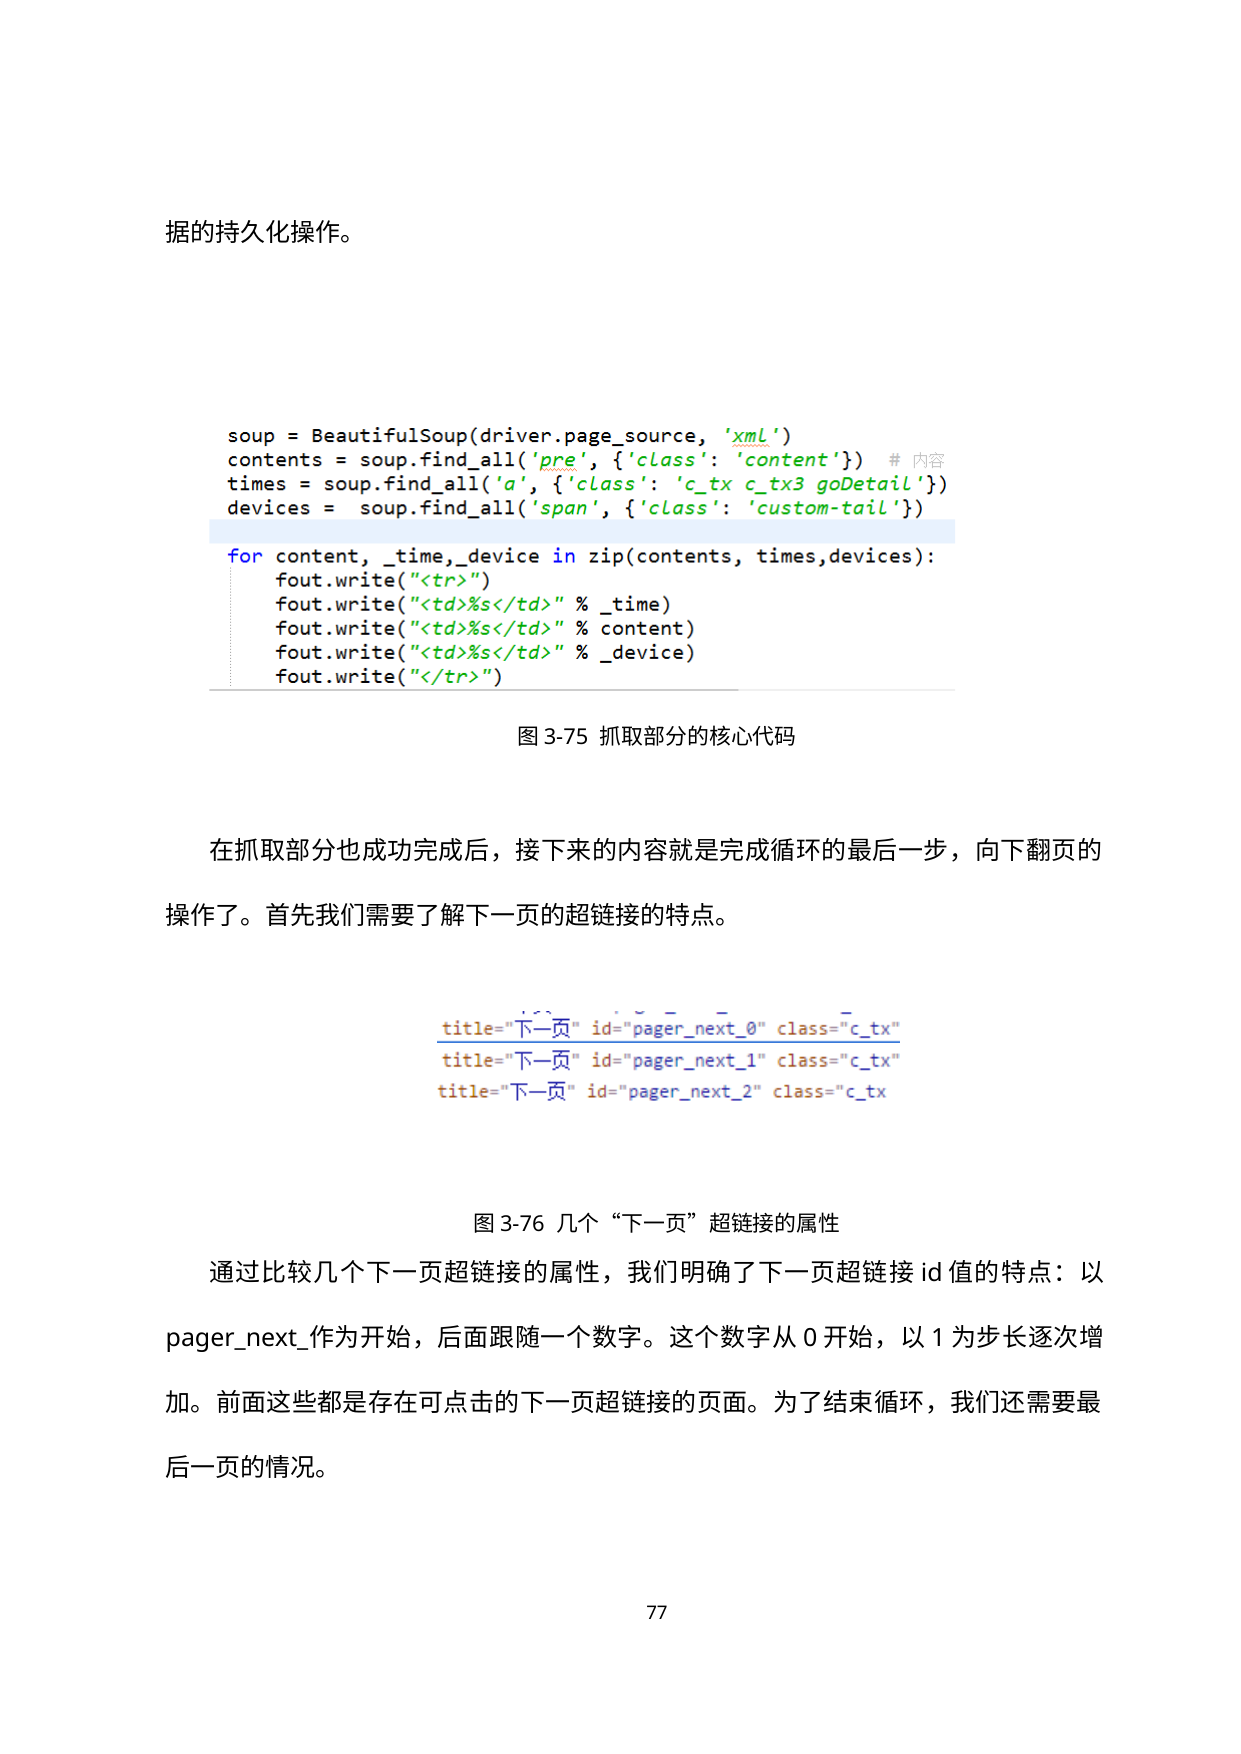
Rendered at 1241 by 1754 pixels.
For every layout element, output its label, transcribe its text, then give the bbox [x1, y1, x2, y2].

picture [437, 1049, 900, 1072]
picture [437, 1079, 888, 1104]
subtitle 图3-76 几个“下一页”超链接的属性 [165, 1206, 1104, 1238]
subtitle 图3-75 抓取部分的核心代码 [165, 718, 1104, 751]
picture [209, 420, 955, 691]
text 在抓取部分也成功完成后，接下来的内容就是完成循环的最后一步，向下翻页的操作了。首先我们需要了解下一页的超链接的特点。 [165, 816, 1104, 946]
text 通过比较几个下一页超链接的属性，我们明确了下一页超链接id值的特点：以pager_next_作为开始，后面跟随一个数字。这个数字从0开始，以1为步长逐次增加。前面这些都是存在可点击的下一页超链接的页面。为了结束循环，我们还需要最后一页的情况。 [165, 1238, 1104, 1498]
picture [437, 1011, 900, 1043]
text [165, 198, 1104, 263]
